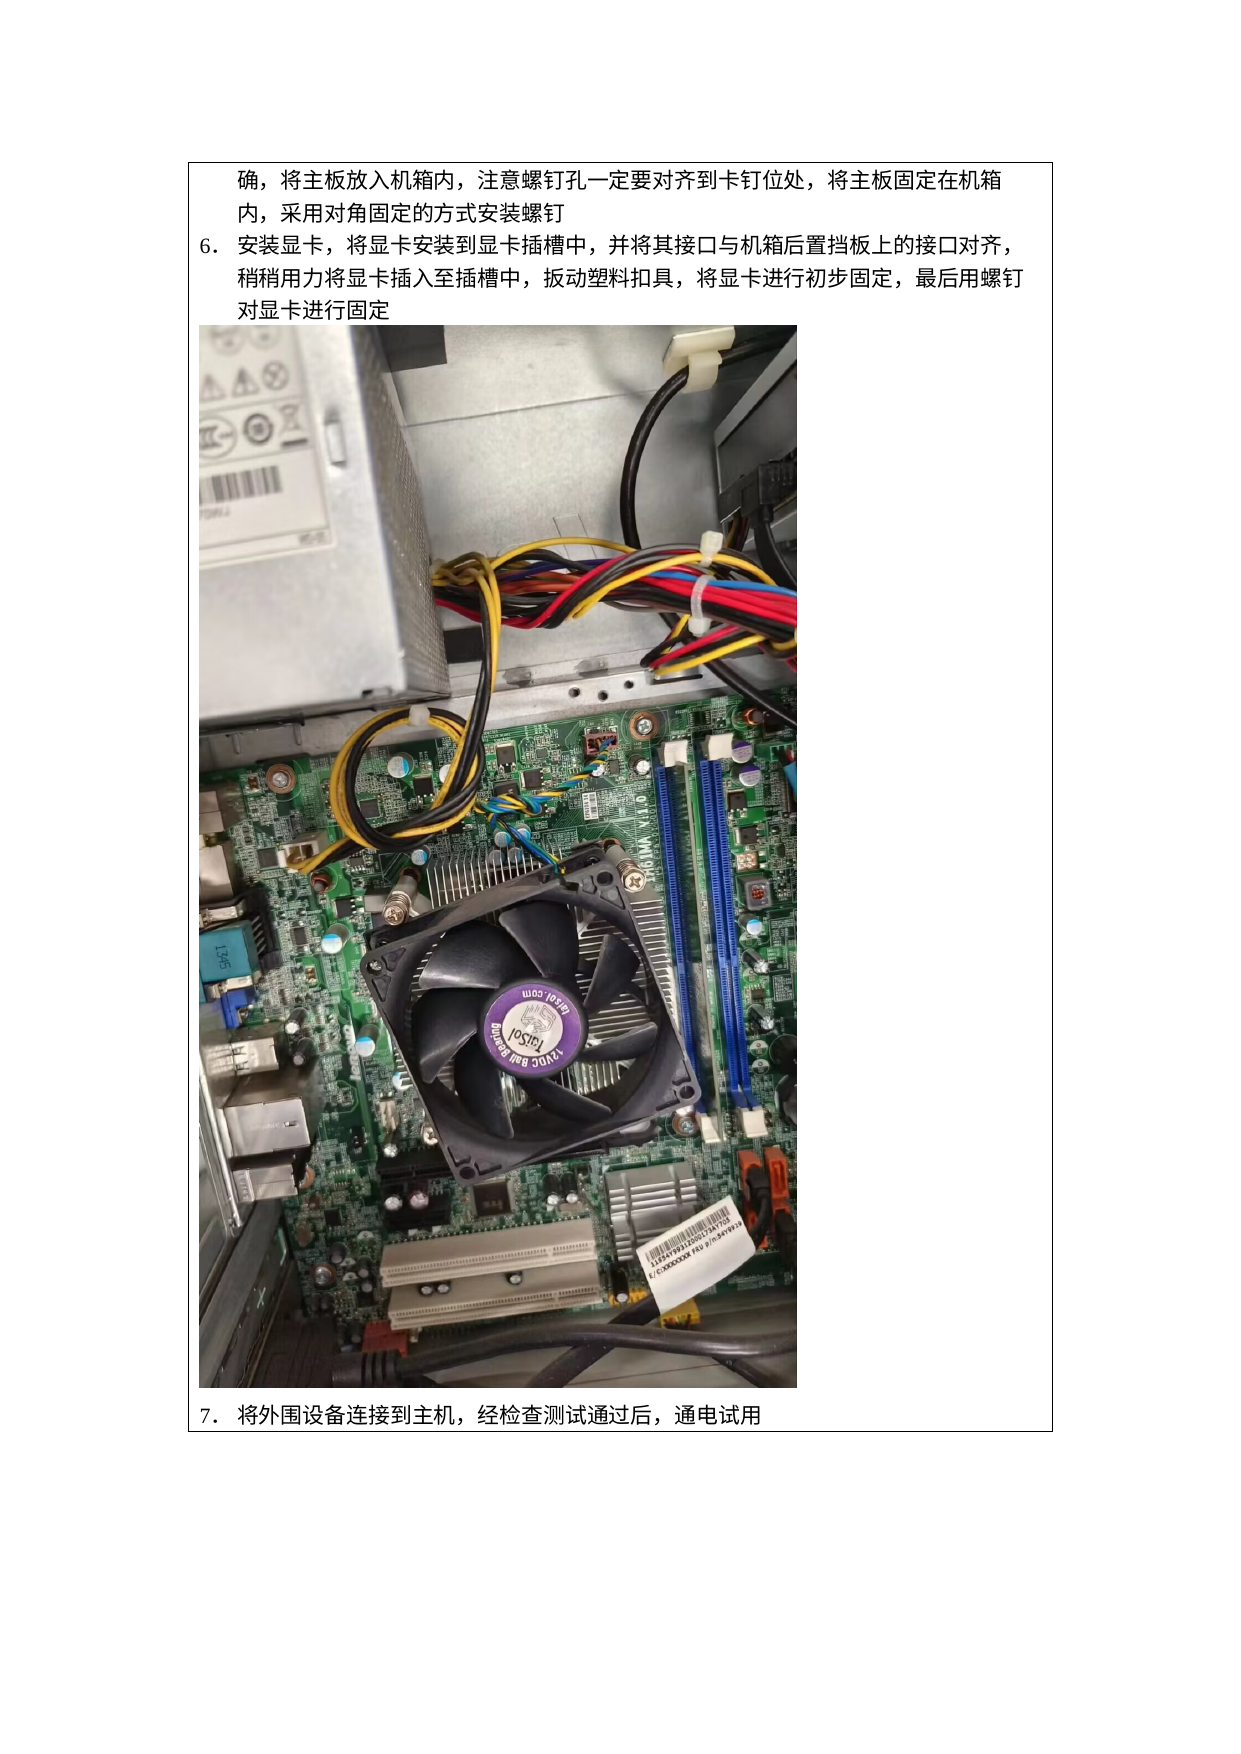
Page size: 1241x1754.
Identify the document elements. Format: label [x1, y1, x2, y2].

table_cell [189, 163, 1052, 1431]
picture [199, 325, 797, 1388]
